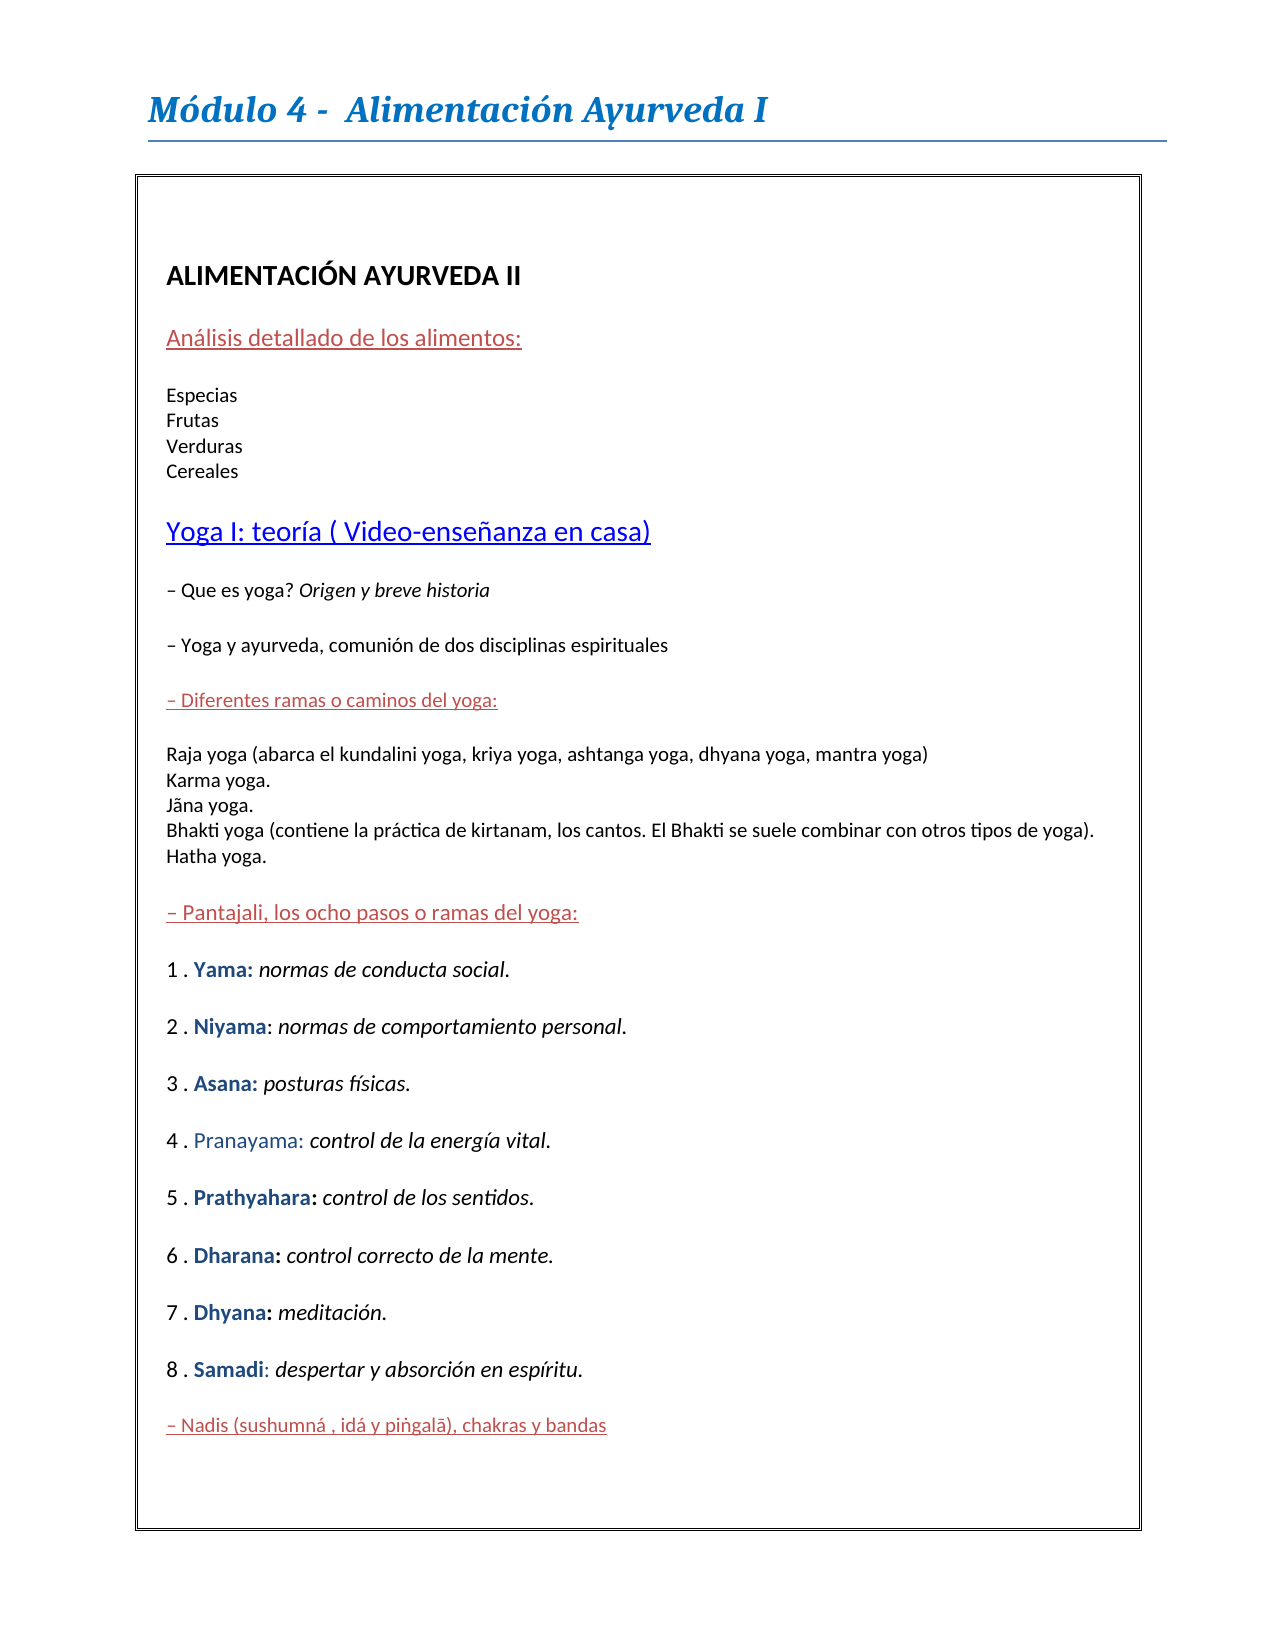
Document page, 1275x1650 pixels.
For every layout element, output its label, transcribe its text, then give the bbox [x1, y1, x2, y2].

table_header ALIMENTACIÓN AYURVEDA II Análisis detallado de los alimentos: Especias Frutas Verduras Cereales Yoga I: teoría ( Video-enseñanza en casa) – Que es yoga? Origen y breve historia – Yoga y ayurveda, comunión de dos disciplinas espirituales – Diferentes ramas o caminos del yoga: Raja yoga (abarca el kundalini yoga, kriya yoga, ashtanga yoga, dhyana yoga, mantra yoga) Karma yoga. Jãna yoga. Bhakti yoga (contiene la práctica de kirtanam, los cantos. El Bhakti se suele combinar con otros tipos de yoga). Hatha yoga. – Pantajali, los ocho pasos o ramas del yoga: 1 . Yama: normas de conducta social. 2 . Niyama: normas de comportamiento personal. 3 . Asana: posturas físicas. 4 . Pranayama: control de la energía vital. 5 . Prathyahara: control de los sentidos. 6 . Dharana: control correcto de la mente. 7 . Dhyana: meditación. 8 . Samadi: despertar y absorción en espíritu. – Nadis (sushumná , idá y piṅgalā), chakras y bandas [138, 177, 1139, 1528]
title Módulo 4 - Alimentación Ayurveda I [148, 89, 1167, 140]
